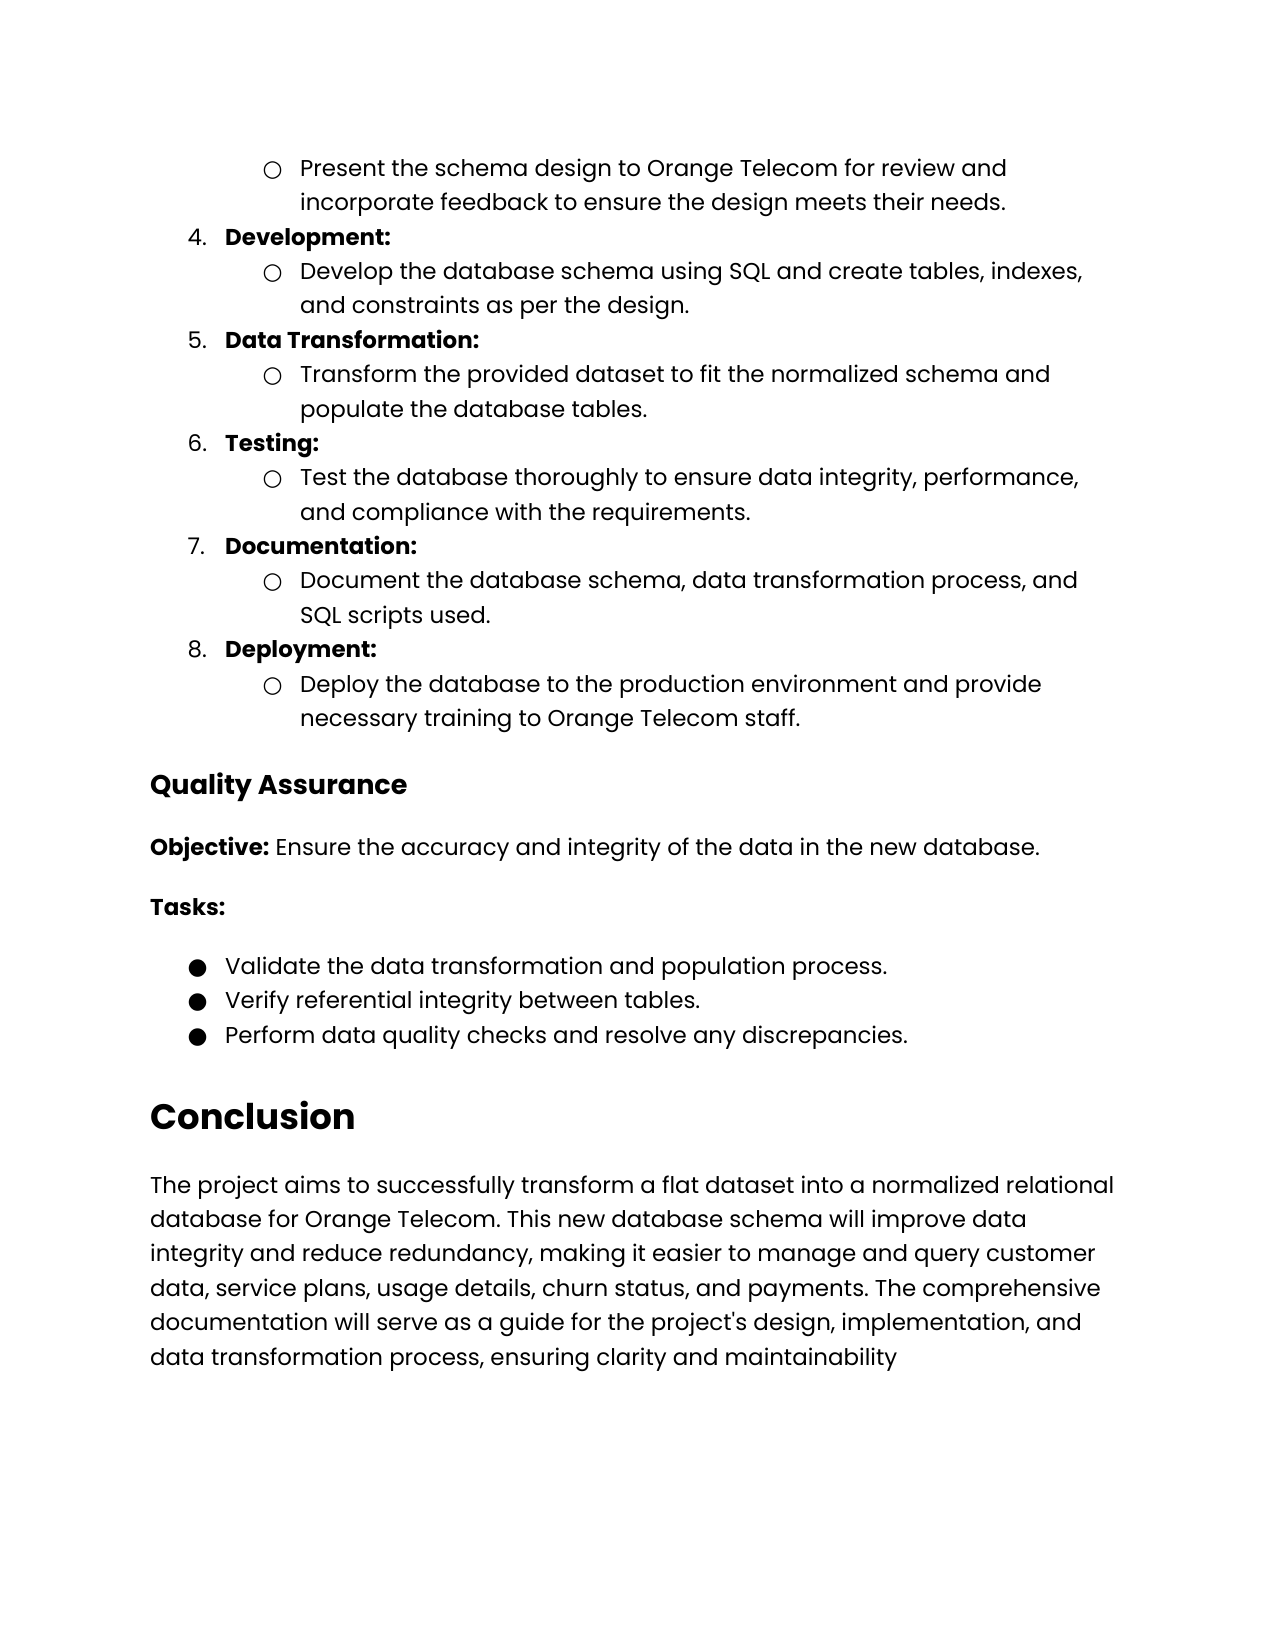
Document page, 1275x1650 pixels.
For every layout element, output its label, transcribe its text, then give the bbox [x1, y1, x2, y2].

text Tasks: [150, 888, 1125, 923]
text Objective: Ensure the accuracy and integrity of the data in the new database. [150, 829, 1125, 863]
list Deployment: [187, 631, 1125, 666]
list Data Transformation: [187, 322, 1125, 356]
subtitle Quality Assurance [150, 763, 1125, 804]
text The project aims to successfully transform a flat dataset into a normalized relational database for Orange Telecom. This new database schema will improve data integrity and reduce redundancy, making it easier to manage and query customer data, service plans, usage details, churn status, and payments. The comprehensive documentation will serve as a guide for the project's design, implementation, and data transformation process, ensuring clarity and maintainability [150, 1167, 1125, 1373]
list Transform the provided dataset to fit the normalized schema and populate the database tables. [262, 356, 1125, 425]
list Test the database thoroughly to ensure data integrity, performance, and compliance with the requirements. [262, 459, 1125, 528]
list Documentation: [187, 528, 1125, 562]
list Verify referential integrity between tables. [187, 982, 1125, 1017]
list Validate the data transformation and population process. [187, 948, 1125, 982]
list Document the database schema, data transformation process, and SQL scripts used. [262, 562, 1125, 631]
list Perform data quality checks and resolve any discrepancies. [187, 1017, 1125, 1051]
list Development: [187, 219, 1125, 253]
list Develop the database schema using SQL and create tables, indexes, and constraints as per the design. [262, 253, 1125, 322]
list Present the schema design to Orange Telecom for review and incorporate feedback to ensure the design meets their needs. [262, 150, 1125, 219]
list Deploy the database to the production environment and provide necessary training to Orange Telecom staff. [262, 666, 1125, 734]
subtitle Conclusion [150, 1088, 1125, 1142]
list Testing: [187, 425, 1125, 459]
